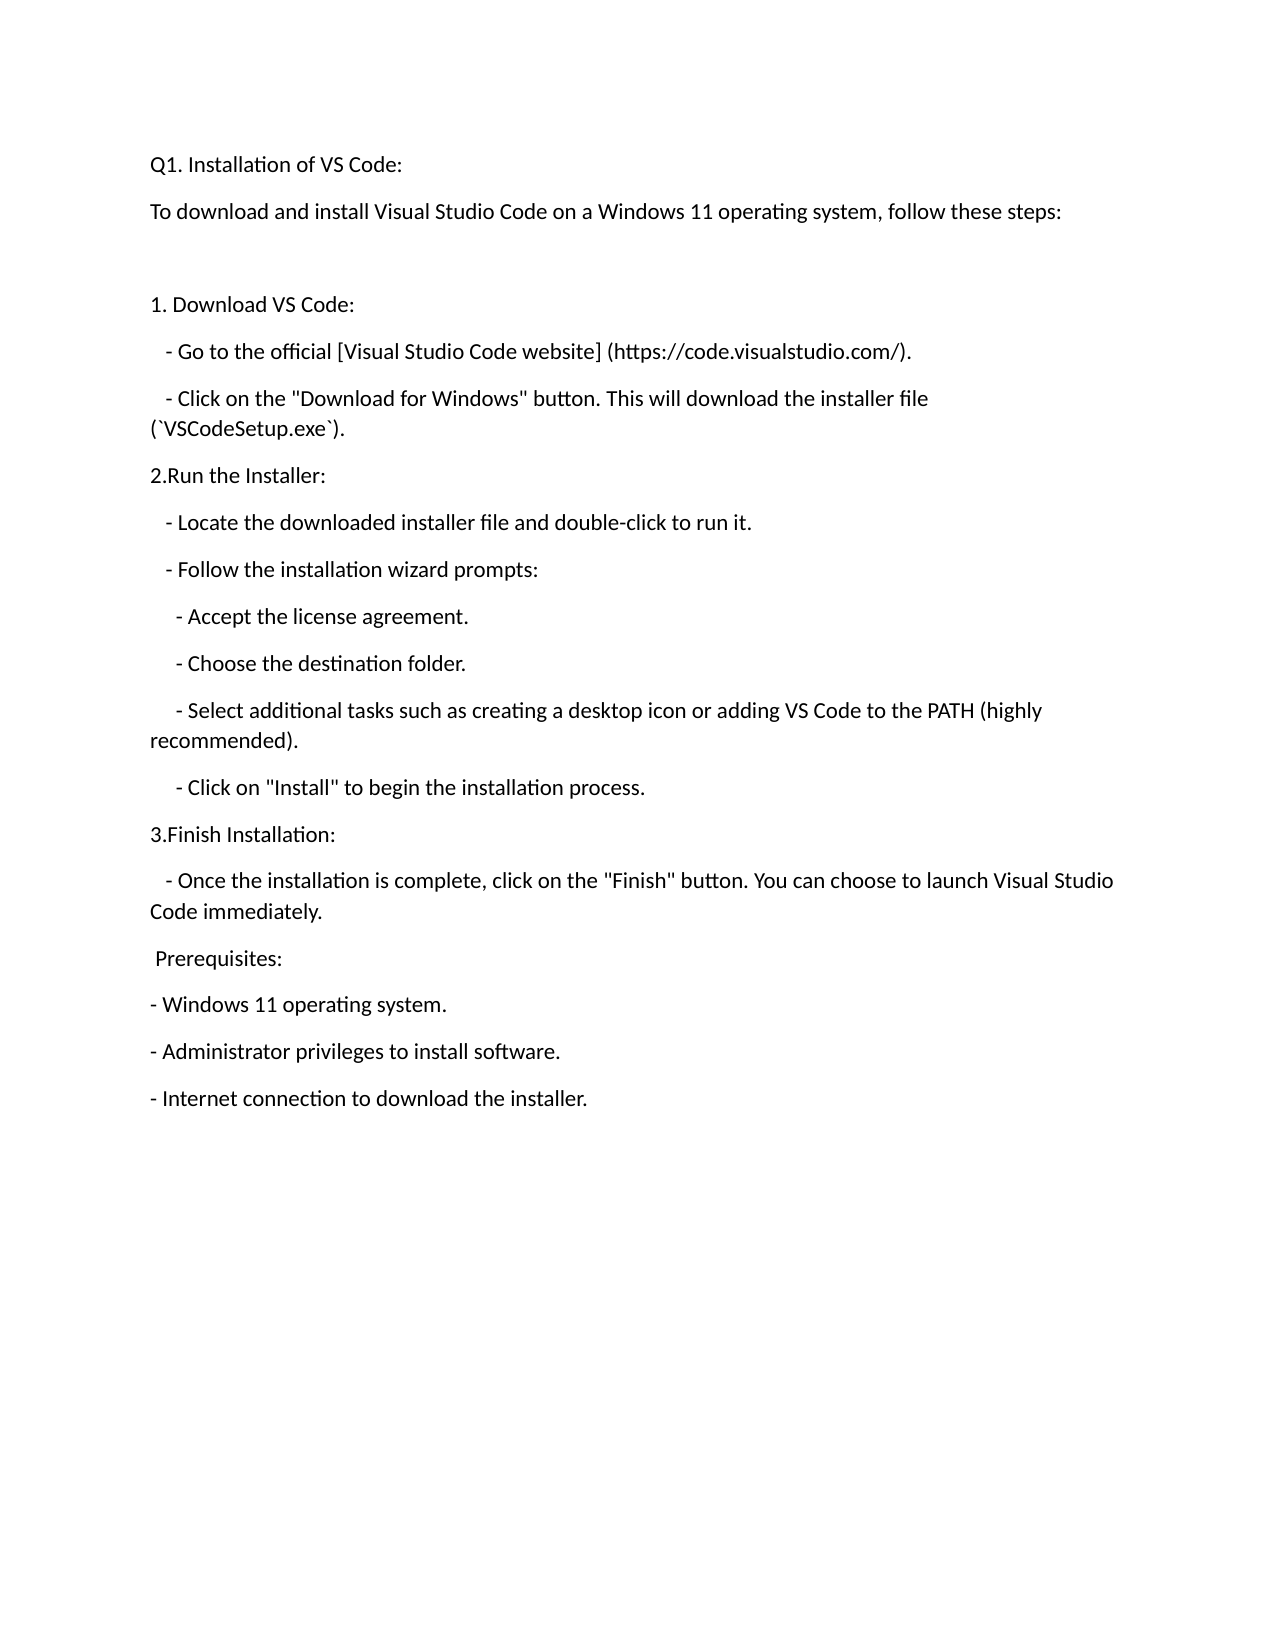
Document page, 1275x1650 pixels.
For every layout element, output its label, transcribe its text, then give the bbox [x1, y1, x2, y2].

text Prerequisites: [150, 944, 1125, 972]
text - Click on "Install" to begin the installation process. [150, 773, 1125, 801]
text - Administrator privileges to install software. [150, 1037, 1125, 1066]
text - Windows 11 operating system. [150, 991, 1125, 1019]
text - Choose the destination folder. [150, 649, 1125, 677]
text - Follow the installation wizard prompts: [150, 555, 1125, 583]
text 1. Download VS Code: [150, 291, 1125, 319]
text To download and install Visual Studio Code on a Windows 11 operating system, follow these steps: [150, 197, 1125, 225]
text - Internet connection to download the installer. [150, 1084, 1125, 1112]
text - Click on the "Download for Windows" button. This will download the installer file (`VSCodeSetup.exe`). [150, 384, 1125, 443]
text - Select additional tasks such as creating a desktop icon or adding VS Code to the PATH (highly recommended). [150, 696, 1125, 754]
text 3.Finish Installation: [150, 820, 1125, 848]
text - Once the installation is complete, click on the "Finish" button. You can choose to launch Visual Studio Code immediately. [150, 867, 1125, 925]
text 2.Run the Installer: [150, 461, 1125, 489]
text Q1. Installation of VS Code: [150, 150, 1125, 178]
text - Accept the license agreement. [150, 602, 1125, 630]
text - Locate the downloaded installer file and double-click to run it. [150, 508, 1125, 536]
text - Go to the official [Visual Studio Code website] (https://code.visualstudio.com/). [150, 337, 1125, 366]
